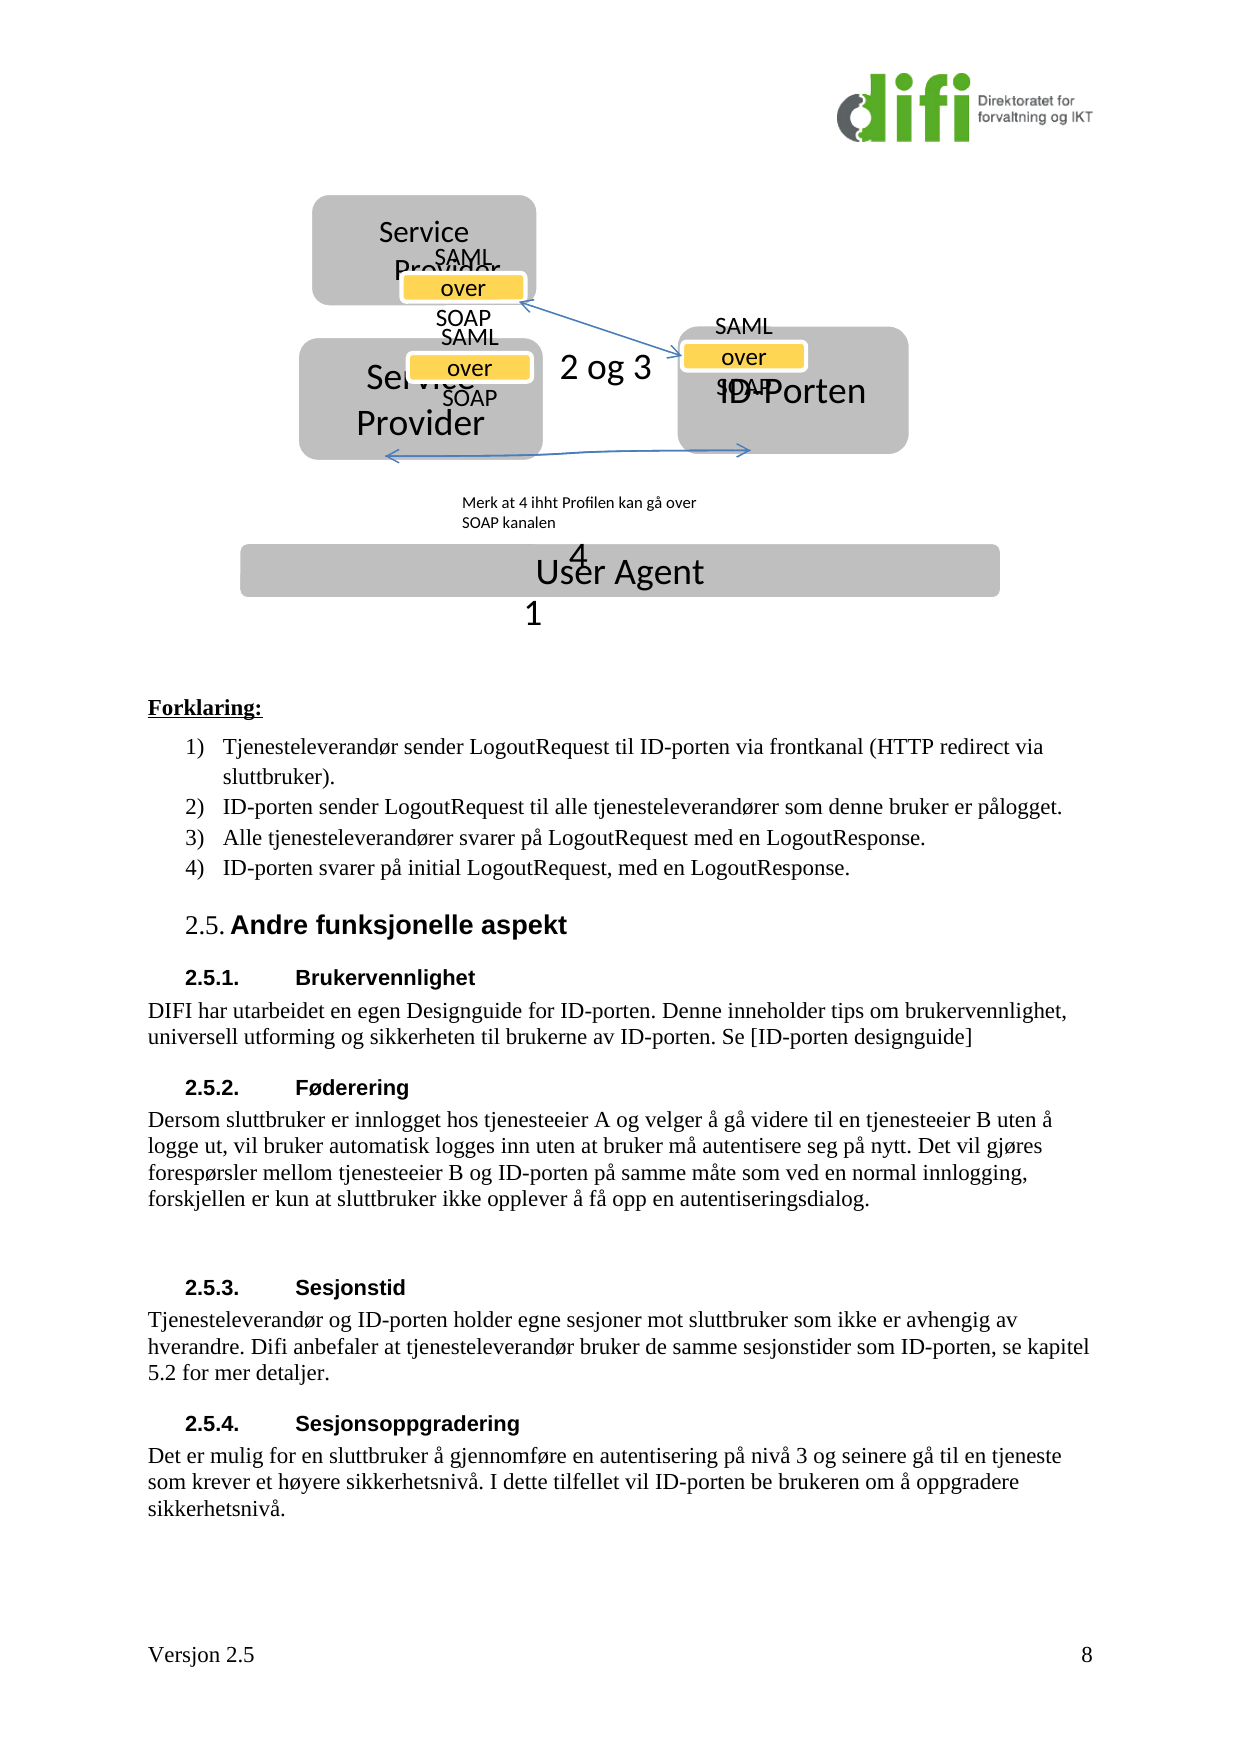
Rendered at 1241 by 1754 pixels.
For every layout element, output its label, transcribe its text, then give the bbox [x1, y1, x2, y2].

subtitle Brukervennlighet [185, 965, 1093, 990]
subtitle Føderering [185, 1074, 1093, 1099]
text Det er mulig for en sluttbruker å gjennomføre en autentisering på nivå 3 og seinere gå til en tjeneste som krever et høyere sikkerhetsnivå. I dette tilfellet vil ID-porten be brukeren om å oppgradere sikkerhetsnivå. [148, 1442, 1093, 1521]
text Forklaring: [148, 694, 1093, 720]
subtitle Andre funksjonelle aspekt [185, 909, 1093, 940]
subtitle Sesjonstid [185, 1275, 1093, 1300]
subtitle Sesjonsoppgradering [185, 1411, 1093, 1436]
text Dersom sluttbruker er innlogget hos tjenesteeier A og velger å gå videre til en tjenesteeier B uten å logge ut, vil bruker automatisk logges inn uten at bruker må autentisere seg på nytt. Det vil gjøres forespørsler mellom tjenesteeier B og ID-porten på samme måte som ved en normal innlogging, forskjellen er kun at sluttbruker ikke opplever å få opp en autentiseringsdialog. [148, 1106, 1093, 1211]
text DIFI har utarbeidet en egen Designguide for ID-porten. Denne inneholder tips om brukervennlighet, universell utforming og sikkerheten til brukerne av ID-porten. Se [ID-porten designguide] [148, 997, 1093, 1049]
list ID-porten sender LogoutRequest til alle tjenesteleverandører som denne bruker er pålogget. [185, 793, 1093, 820]
list Alle tjenesteleverandører svarer på LogoutRequest med en LogoutResponse. [185, 823, 1093, 850]
picture [837, 73, 1093, 142]
list Tjenesteleverandør sender LogoutRequest til ID-porten via frontkanal (HTTP redirect via sluttbruker). [185, 733, 1093, 789]
list ID-porten svarer på initial LogoutRequest, med en LogoutResponse. [185, 854, 1093, 880]
text Tjenesteleverandør og ID-porten holder egne sesjoner mot sluttbruker som ikke er avhengig av hverandre. Difi anbefaler at tjenesteleverandør bruker de samme sesjonstider som ID-porten, se kapitel 5.2 for mer detaljer. [148, 1307, 1093, 1386]
